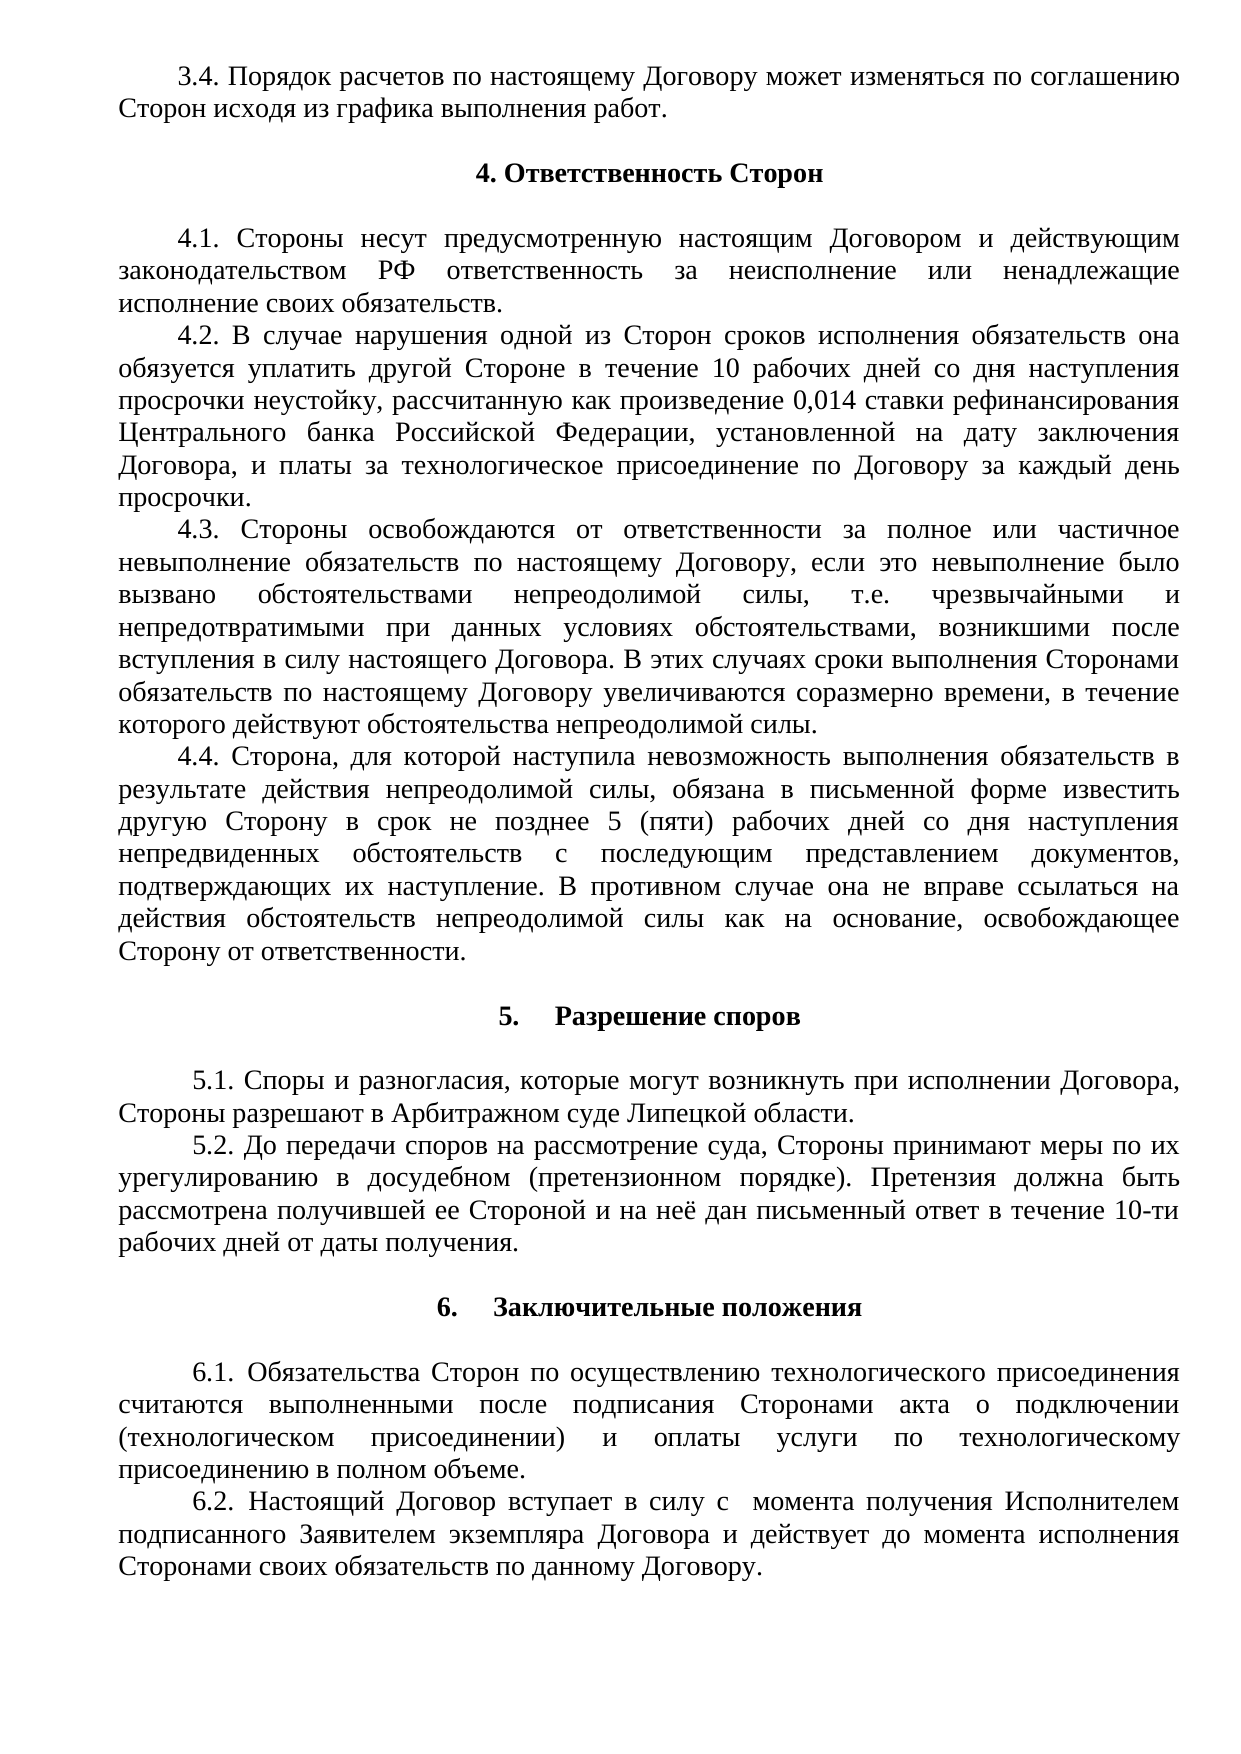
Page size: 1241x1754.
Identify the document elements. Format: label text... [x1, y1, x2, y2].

text 4. Ответственность Сторон [118, 156, 1181, 189]
text 3.4. Порядок расчетов по настоящему Договору может изменяться по соглашению Сторон исходя из графика выполнения работ. [118, 59, 1181, 124]
text 4.3. Стороны освобождаются от ответственности за полное или частичное невыполнение обязательств по настоящему Договору, если это невыполнение было вызвано обстоятельствами непреодолимой силы, т.е. чрезвычайными и непредотвратимыми при данных условиях обстоятельствами, возникшими после вступления в силу настоящего Договора. В этих случаях сроки выполнения Сторонами обязательств по настоящему Договору увеличиваются соразмерно времени, в течение которого действуют обстоятельства непреодолимой силы. [118, 513, 1181, 739]
text 4.2. В случае нарушения одной из Сторон сроков исполнения обязательств она обязуется уплатить другой Стороне в течение 10 рабочих дней со дня наступления просрочки неустойку, рассчитанную как произведение 0,014 ставки рефинансирования Центрального банка Российской Федерации, установленной на дату заключения Договора, и платы за технологическое присоединение по Договору за каждый день просрочки. [118, 318, 1181, 513]
text 4.4. Сторона, для которой наступила невозможность выполнения обязательств в результате действия непреодолимой силы, обязана в письменной форме известить другую Сторону в срок не позднее 5 (пяти) рабочих дней со дня наступления непредвиденных обстоятельств с последующим представлением документов, подтверждающих их наступление. В противном случае она не вправе ссылаться на действия обстоятельств непреодолимой силы как на основание, освобождающее Сторону от ответственности. [118, 739, 1181, 966]
text 5.2. До передачи споров на рассмотрение суда, Стороны принимают меры по их урегулированию в досудебном (претензионном порядке). Претензия должна быть рассмотрена получившей ее Стороной и на неё дан письменный ответ в течение 10-ти рабочих дней от даты получения. [118, 1128, 1181, 1258]
text 4.1. Стороны несут предусмотренную настоящим Договором и действующим законодательством РФ ответственность за неисполнение или ненадлежащие исполнение своих обязательств. [118, 221, 1181, 318]
list Обязательства Сторон по осуществлению технологического присоединения считаются выполненными после подписания Сторонами акта о подключении (технологическом присоединении) и оплаты услуги по технологическому присоединению в полном объеме. [118, 1355, 1181, 1484]
list Заключительные положения [118, 1290, 1181, 1322]
text 5.1. Споры и разногласия, которые могут возникнуть при исполнении Договора, Стороны разрешают в Арбитражном суде Липецкой области. [118, 1063, 1181, 1128]
list Разрешение споров [118, 998, 1181, 1031]
list Настоящий Договор вступает в силу с момента получения Исполнителем подписанного Заявителем экземпляра Договора и действует до момента исполнения Сторонами своих обязательств по данному Договору. [118, 1484, 1181, 1582]
